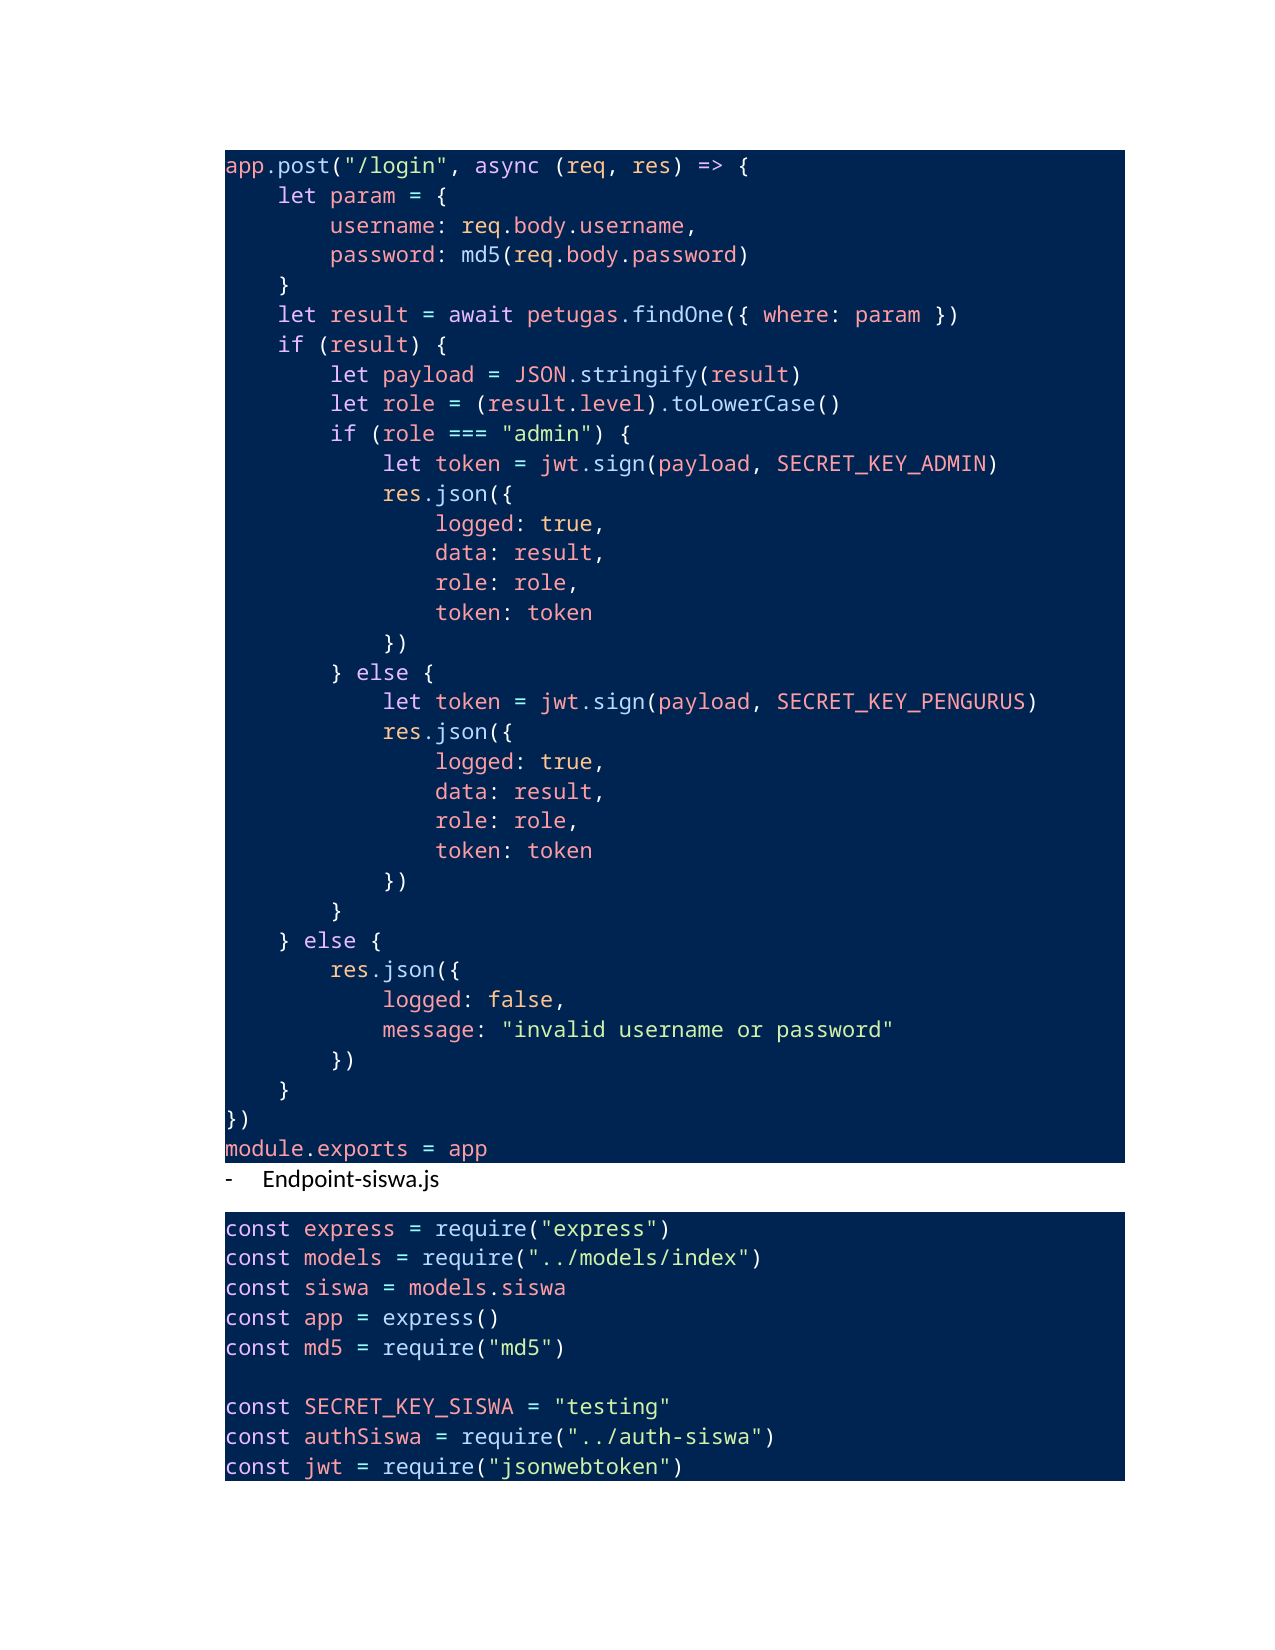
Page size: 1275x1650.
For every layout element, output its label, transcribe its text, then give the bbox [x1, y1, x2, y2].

text const models = require("../models/index") [225, 1242, 1125, 1272]
text const jwt = require("jsonwebtoken") [225, 1451, 1125, 1481]
text let token = jwt.sign(payload, SECRET_KEY_ADMIN) [225, 448, 1125, 478]
text const md5 = require("md5") [225, 1332, 1125, 1361]
text const siswa = models.siswa [225, 1272, 1125, 1302]
text } [225, 269, 1125, 299]
text message: "invalid username or password" [225, 1014, 1125, 1044]
text data: result, [225, 776, 1125, 805]
text logged: true, [225, 746, 1125, 776]
text app.post("/login", async (req, res) => { [225, 150, 1125, 180]
text module.exports = app [225, 1133, 1125, 1163]
text }) [225, 1044, 1125, 1073]
text } else { [225, 924, 1125, 954]
list Endpoint-siswa.js [225, 1163, 1125, 1193]
text token: token [225, 597, 1125, 627]
text token: token [225, 835, 1125, 865]
text const express = require("express") [225, 1212, 1125, 1242]
text logged: false, [225, 984, 1125, 1014]
text let result = await petugas.findOne({ where: param }) [225, 299, 1125, 329]
text role: role, [225, 567, 1125, 597]
text data: result, [225, 537, 1125, 567]
text let param = { [225, 180, 1125, 209]
text role: role, [225, 805, 1125, 835]
text res.json({ [225, 478, 1125, 507]
text if (role === "admin") { [225, 418, 1125, 448]
text } [225, 1073, 1125, 1103]
text const SECRET_KEY_SISWA = "testing" [225, 1391, 1125, 1421]
text if (result) { [225, 329, 1125, 358]
text } else { [225, 656, 1125, 686]
text }) [225, 627, 1125, 656]
text let payload = JSON.stringify(result) [225, 358, 1125, 388]
text }) [225, 865, 1125, 895]
text username: req.body.username, [225, 209, 1125, 239]
text }) [225, 1103, 1125, 1133]
text let token = jwt.sign(payload, SECRET_KEY_PENGURUS) [225, 686, 1125, 716]
text res.json({ [225, 716, 1125, 746]
text const app = express() [225, 1302, 1125, 1332]
text logged: true, [225, 507, 1125, 537]
text const authSiswa = require("../auth-siswa") [225, 1421, 1125, 1451]
text res.json({ [225, 954, 1125, 984]
text } [225, 895, 1125, 924]
text let role = (result.level).toLowerCase() [225, 388, 1125, 418]
text password: md5(req.body.password) [225, 239, 1125, 269]
